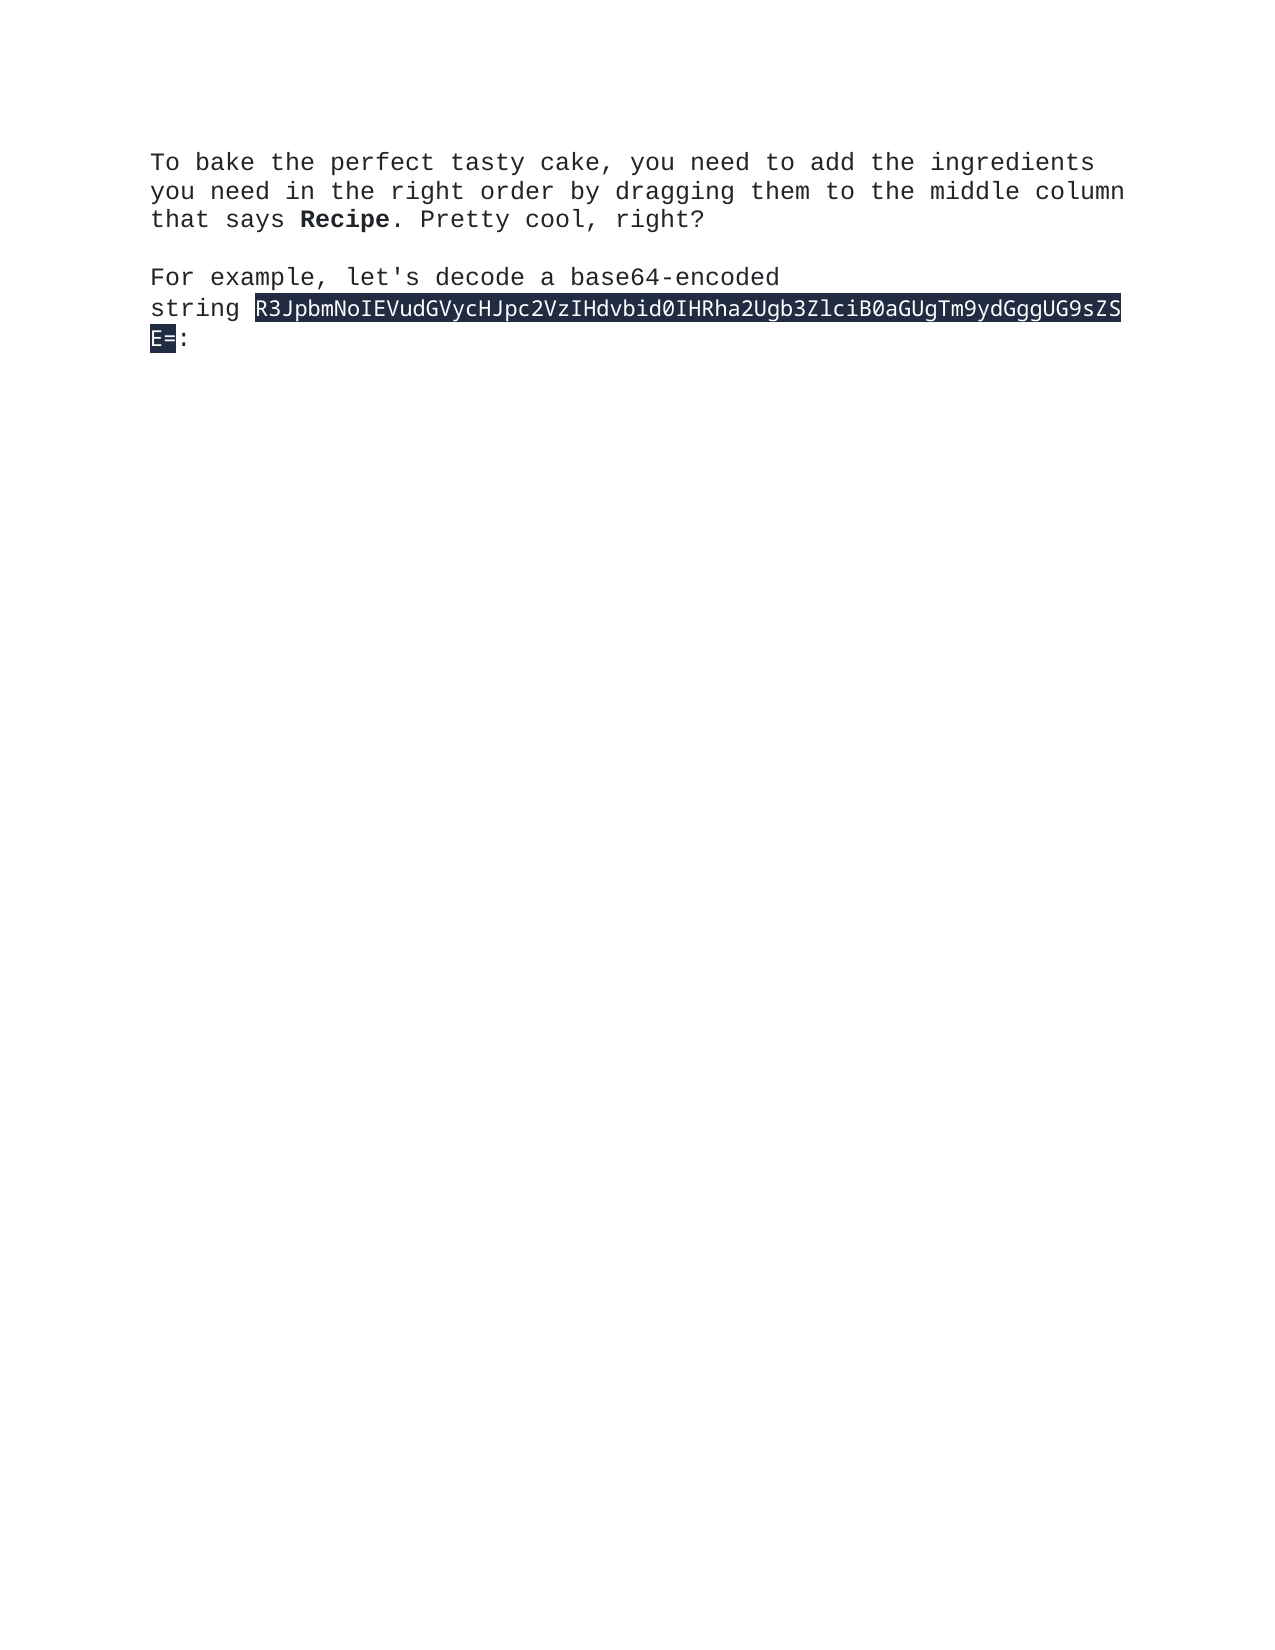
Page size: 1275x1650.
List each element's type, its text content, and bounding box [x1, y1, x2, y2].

text For example, let's decode a base64-encoded string R3JpbmNoIEVudGVycHJpc2VzIHdvbid0IHRha2Ugb3ZlciB0aGUgTm9ydGggUG9sZSE=: [150, 264, 1125, 354]
text To bake the perfect tasty cake, you need to add the ingredients you need in the right order by dragging them to the middle column that says Recipe. Pretty cool, right? [150, 150, 1125, 235]
